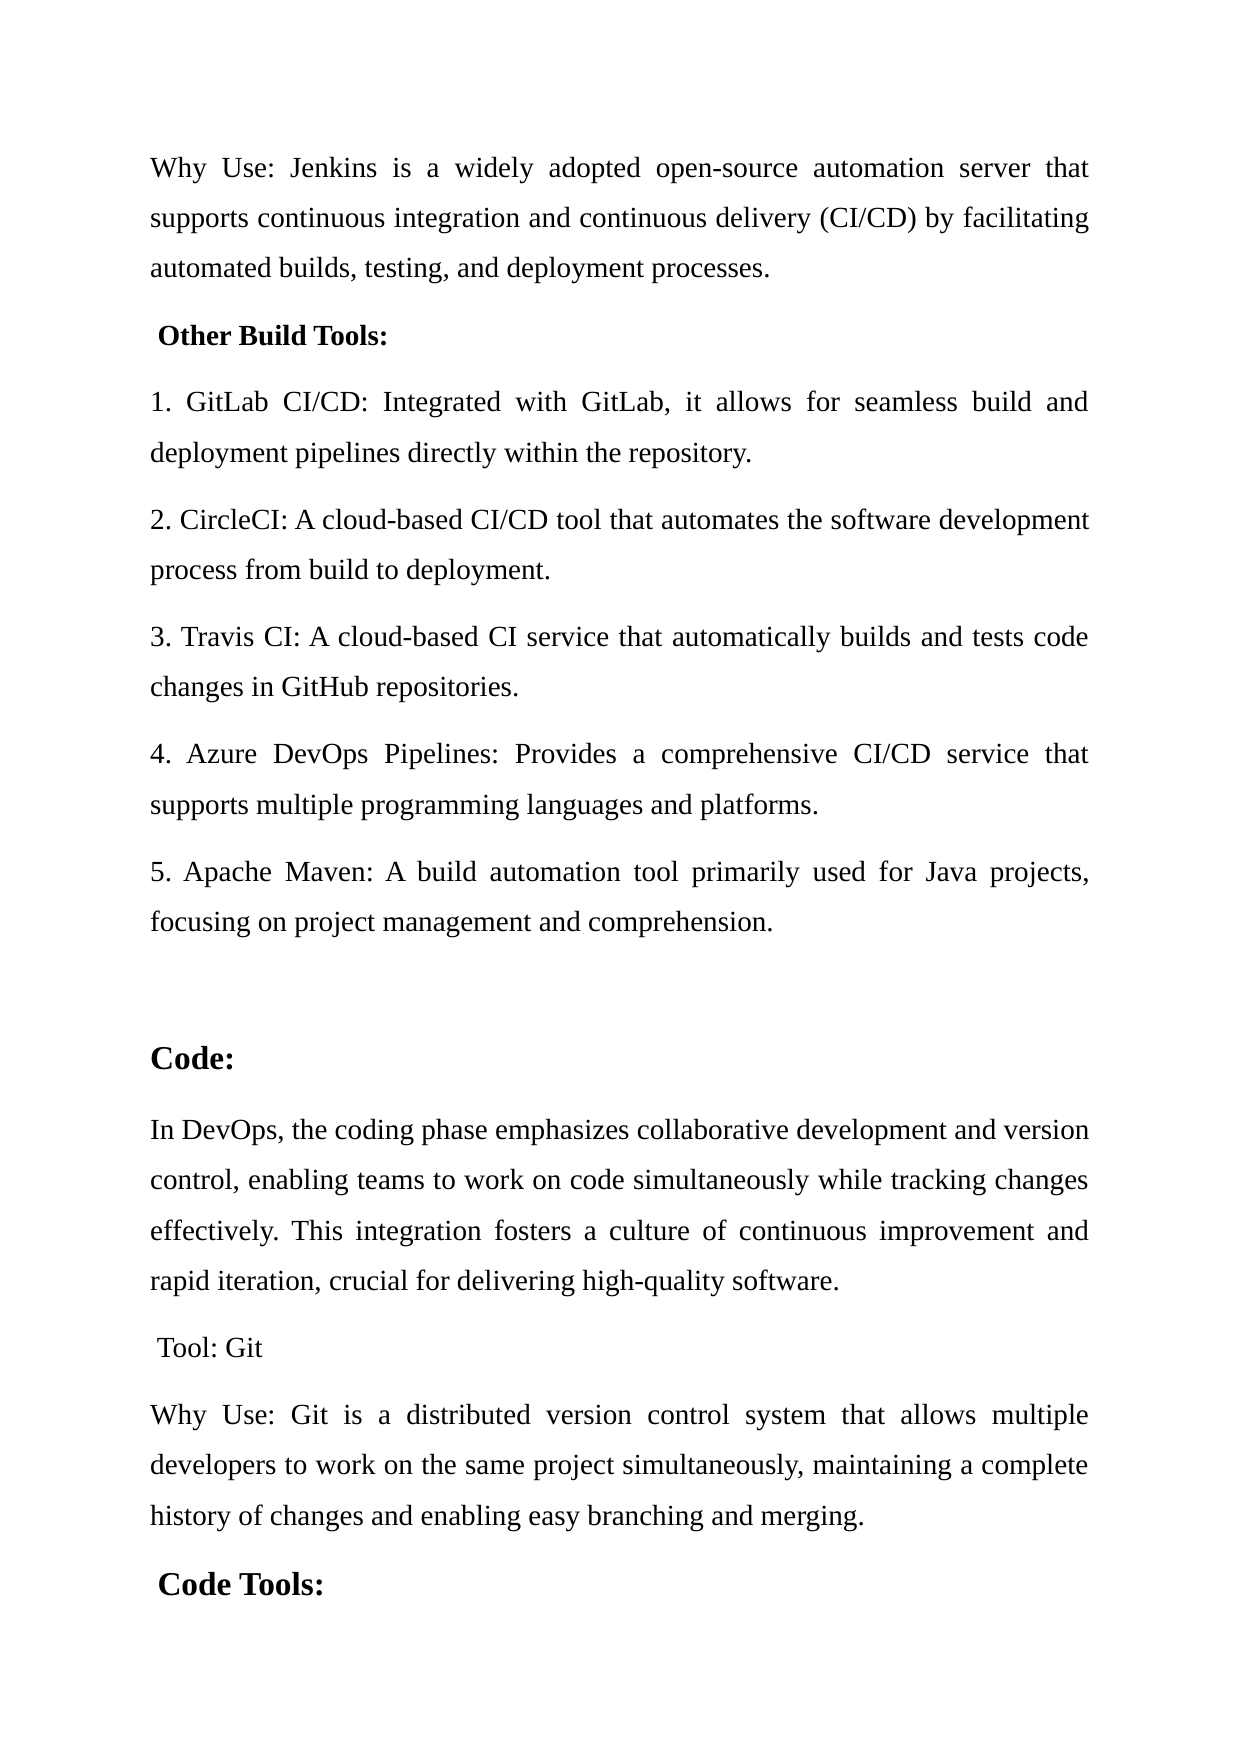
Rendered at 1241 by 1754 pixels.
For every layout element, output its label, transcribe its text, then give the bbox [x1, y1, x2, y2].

text Other Build Tools: [150, 318, 1090, 351]
text Code: [150, 1038, 1090, 1076]
text 5. Apache Maven: A build automation tool primarily used for Java projects, focusing on project management and comprehension. [150, 854, 1090, 938]
text In DevOps, the coding phase emphasizes collaborative development and version control, enabling teams to work on code simultaneously while tracking changes effectively. This integration fosters a culture of continuous improvement and rapid iteration, crucial for delivering high-quality software. [150, 1112, 1090, 1297]
text Why Use: Git is a distributed version control system that allows multiple developers to work on the same project simultaneously, maintaining a complete history of changes and enabling easy branching and merging. [150, 1397, 1090, 1531]
text 1. GitLab CI/CD: Integrated with GitLab, it allows for seamless build and deployment pipelines directly within the repository. [150, 384, 1090, 468]
text 3. Travis CI: A cloud-based CI service that automatically builds and tests code changes in GitHub repositories. [150, 619, 1090, 703]
text 2. CircleCI: A cloud-based CI/CD tool that automates the software development process from build to deployment. [150, 502, 1090, 586]
text 4. Azure DevOps Pipelines: Provides a comprehensive CI/CD service that supports multiple programming languages and platforms. [150, 736, 1090, 820]
text Code Tools: [150, 1565, 1090, 1603]
text Tool: Git [150, 1330, 1090, 1364]
text Why Use: Jenkins is a widely adopted open-source automation server that supports continuous integration and continuous delivery (CI/CD) by facilitating automated builds, testing, and deployment processes. [150, 150, 1090, 284]
